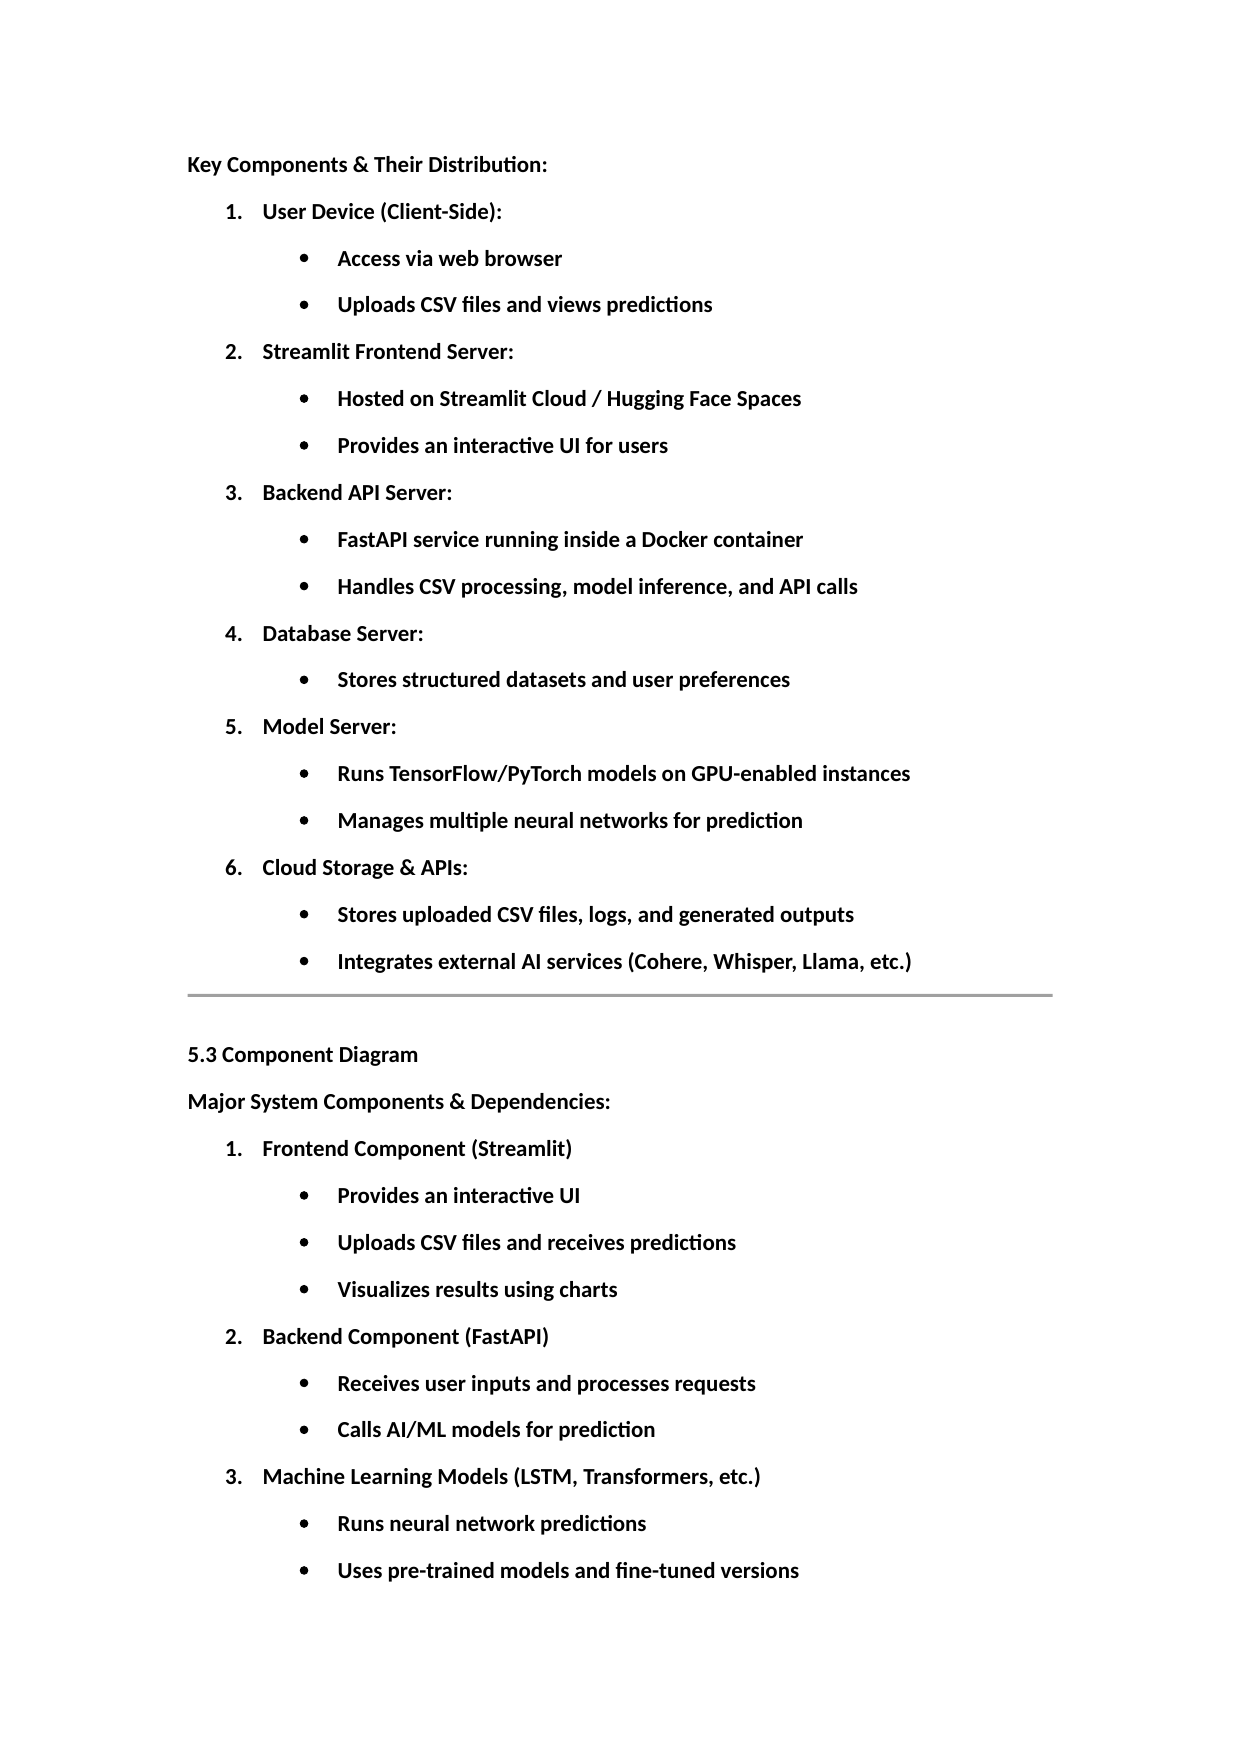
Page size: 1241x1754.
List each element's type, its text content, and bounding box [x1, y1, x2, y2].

text Major System Components & Dependencies: [187, 1087, 1053, 1116]
list Uploads CSV files and views predictions [300, 291, 1053, 319]
list Receives user inputs and processes requests [300, 1369, 1053, 1397]
list User Device (Client-Side): [225, 197, 1053, 225]
list Machine Learning Models (LSTM, Transformers, etc.) [225, 1462, 1053, 1491]
list Stores uploaded CSV files, logs, and generated outputs [300, 900, 1053, 928]
list Streamlit Frontend Server: [225, 337, 1053, 366]
list Handles CSV processing, model inference, and API calls [300, 572, 1053, 600]
list Uploads CSV files and receives predictions [300, 1228, 1053, 1256]
list Provides an interactive UI for users [300, 431, 1053, 459]
list Stores structured datasets and user preferences [300, 666, 1053, 694]
list Calls AI/ML models for prediction [300, 1416, 1053, 1444]
list Database Server: [225, 619, 1053, 647]
list FastAPI service running inside a Docker container [300, 525, 1053, 553]
list Manages multiple neural networks for prediction [300, 806, 1053, 834]
list Backend Component (FastAPI) [225, 1322, 1053, 1350]
list Hosted on Streamlit Cloud / Hugging Face Spaces [300, 384, 1053, 412]
list Uses pre-trained models and fine-tuned versions [300, 1556, 1053, 1584]
text Key Components & Their Distribution: [187, 150, 1053, 178]
text 5.3 Component Diagram [187, 1041, 1053, 1069]
list Cloud Storage & APIs: [225, 853, 1053, 881]
list Runs neural network predictions [300, 1509, 1053, 1537]
list Backend API Server: [225, 478, 1053, 506]
list Integrates external AI services (Cohere, Whisper, Llama, etc.) [300, 947, 1053, 975]
list Runs TensorFlow/PyTorch models on GPU-enabled instances [300, 759, 1053, 787]
list Access via web browser [300, 244, 1053, 272]
list Provides an interactive UI [300, 1181, 1053, 1209]
list Frontend Component (Streamlit) [225, 1134, 1053, 1162]
list Model Server: [225, 712, 1053, 741]
list Visualizes results using charts [300, 1275, 1053, 1303]
